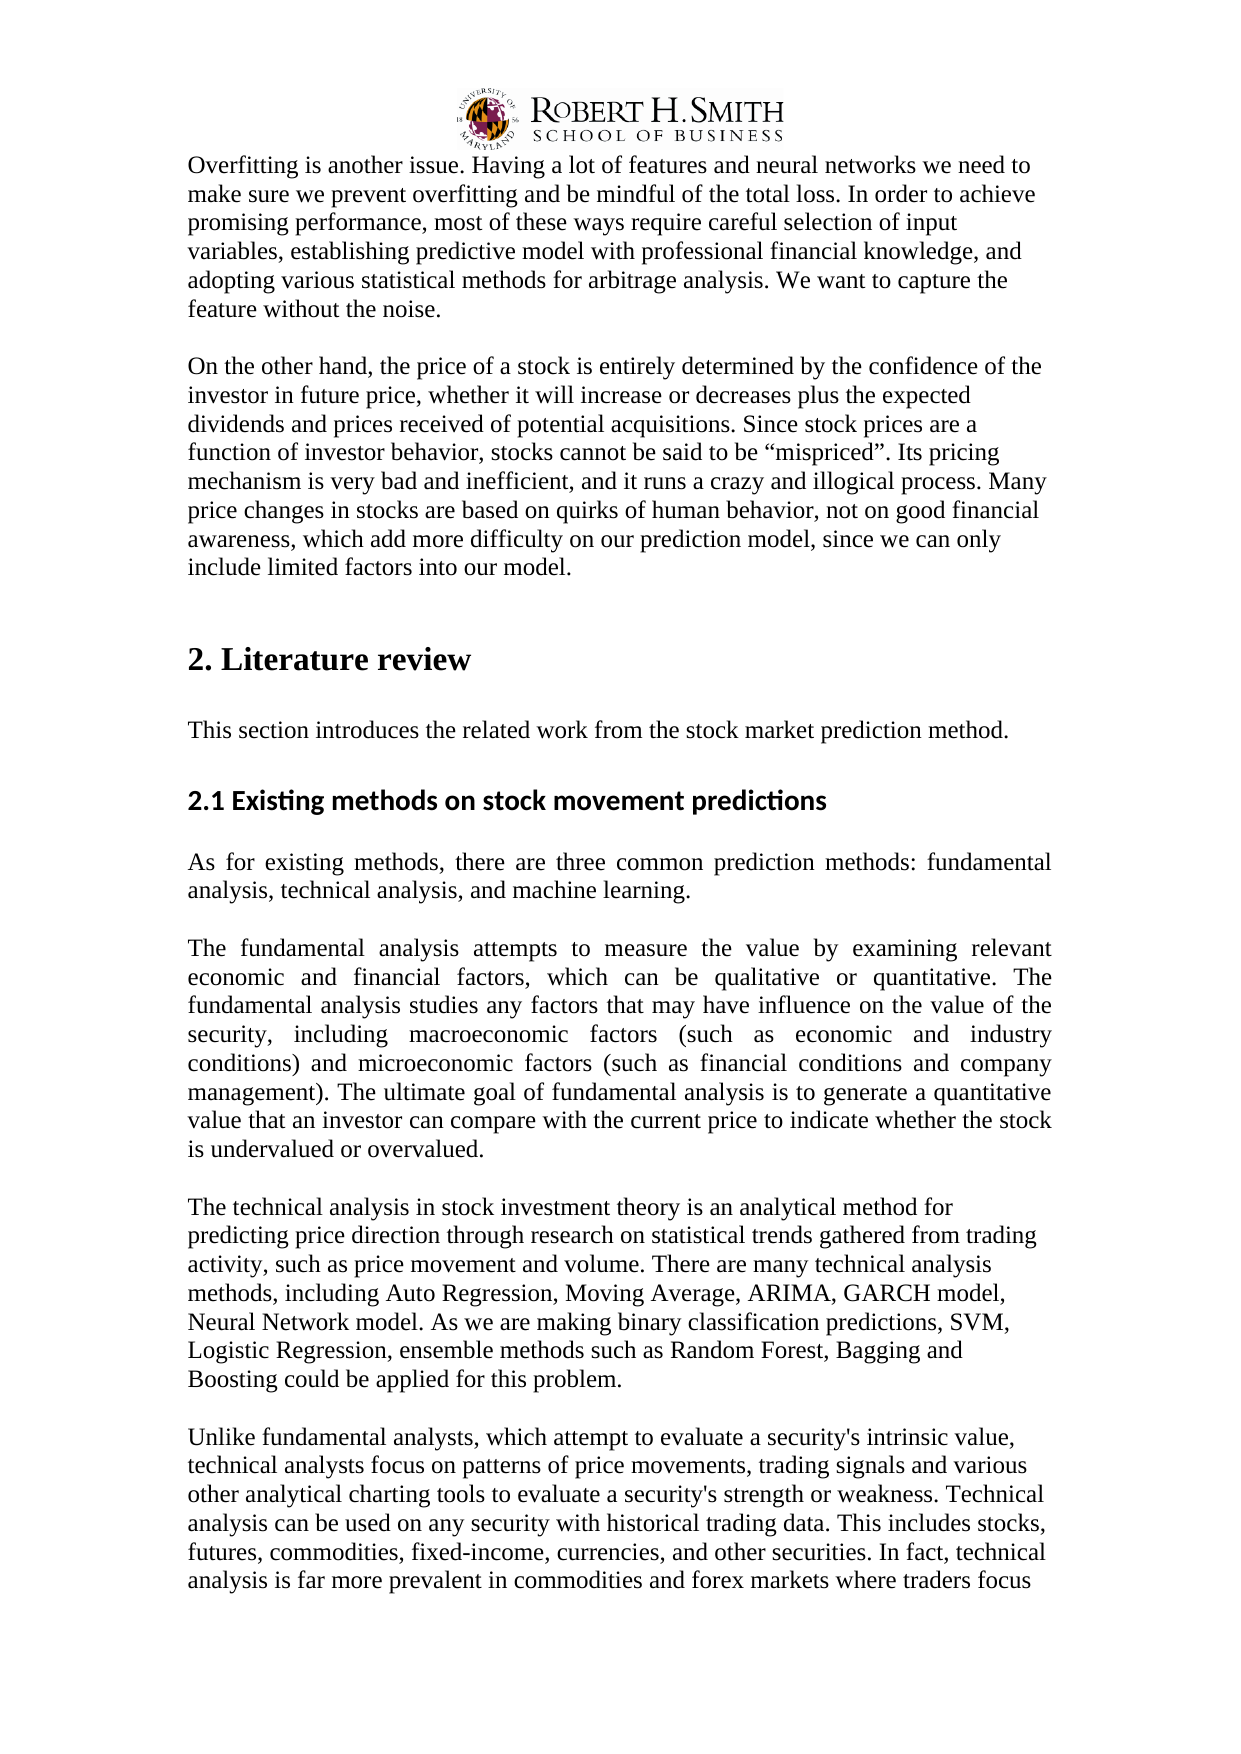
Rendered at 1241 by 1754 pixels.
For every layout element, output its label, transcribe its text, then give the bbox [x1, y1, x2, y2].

text Overfitting is another issue. Having a lot of features and neural networks we need to make sure we prevent overfitting and be mindful of the total loss. In order to achieve promising performance, most of these ways require careful selection of input variables, establishing predictive model with professional financial knowledge, and adopting various statistical methods for arbitrage analysis. We want to capture the feature without the noise. [187, 150, 1053, 322]
picture [456, 88, 784, 150]
text As for existing methods, there are three common prediction methods: fundamental analysis, technical analysis, and machine learning. [187, 847, 1053, 904]
text The technical analysis in stock investment theory is an analytical method for predicting price direction through research on statistical trends gathered from trading activity, such as price movement and volume. There are many technical analysis methods, including Auto Regression, Moving Average, ARIMA, GARCH model, Neural Network model. As we are making binary classification predictions, SVM, Logistic Regression, ensemble methods such as Random Forest, Bagging and Boosting could be applied for this problem. [187, 1192, 1053, 1393]
text 2.1 Existing methods on stock movement predictions [187, 782, 1053, 818]
text This section introduces the related work from the stock market prediction method. [187, 715, 1053, 744]
text On the other hand, the price of a stock is entirely determined by the confidence of the investor in future price, whether it will increase or decreases plus the expected dividends and prices received of potential acquisitions. Since stock prices are a function of investor behavior, stocks cannot be said to be “mispriced”. Its pricing mechanism is very bad and inefficient, and it runs a crazy and illogical process. Many price changes in stocks are based on quirks of human behavior, not on good financial awareness, which add more difficulty on our prediction model, since we can only include limited factors into our model. [187, 351, 1053, 581]
text The fundamental analysis attempts to measure the value by examining relevant economic and financial factors, which can be qualitative or quantitative. The fundamental analysis studies any factors that may have influence on the value of the security, including macroeconomic factors (such as economic and industry conditions) and microeconomic factors (such as financial conditions and company management). The ultimate goal of fundamental analysis is to generate a quantitative value that an investor can compare with the current price to indicate whether the stock is undervalued or overvalued. [187, 933, 1053, 1163]
text 2. Literature review [187, 639, 1053, 677]
